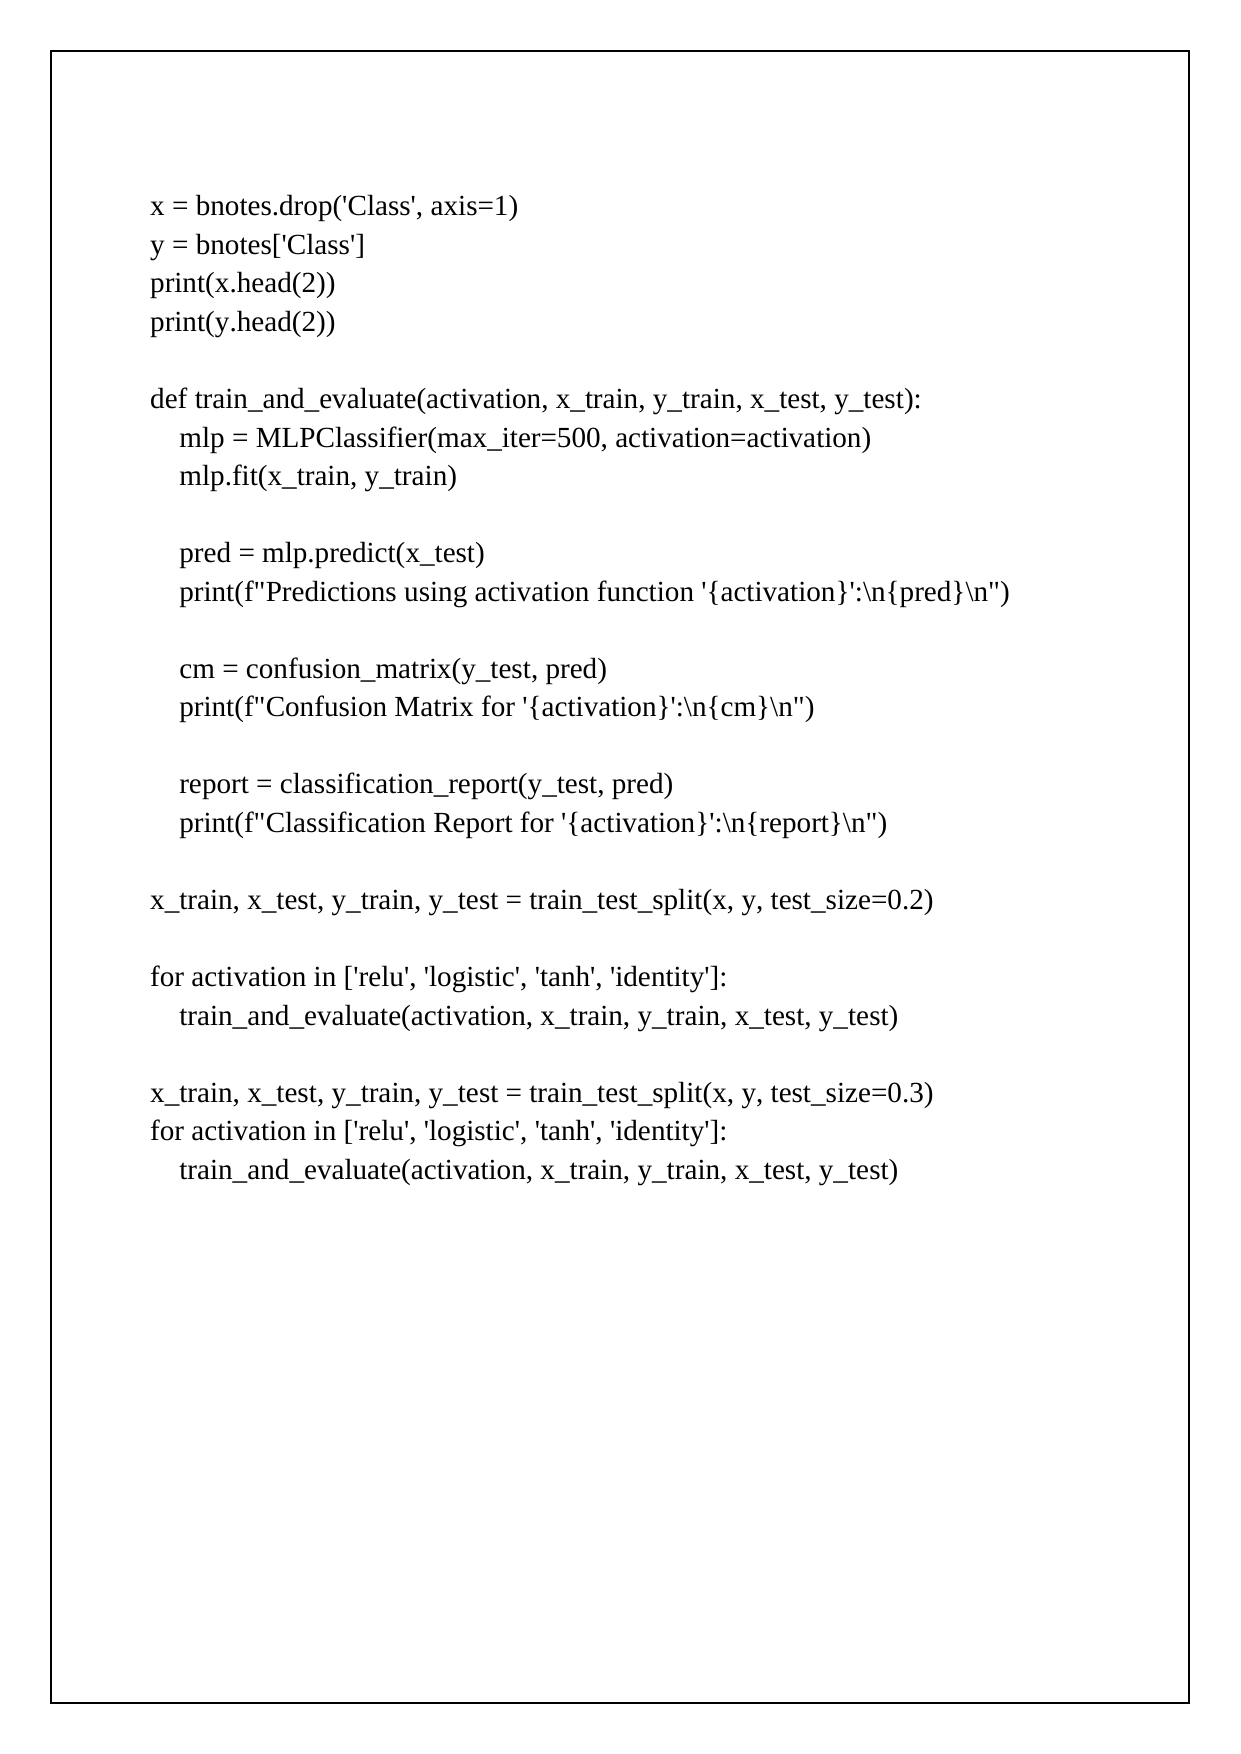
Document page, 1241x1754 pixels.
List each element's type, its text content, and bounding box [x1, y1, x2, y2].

text mlp.fit(x_train, y_train) [150, 458, 1090, 492]
text x_train, x_test, y_train, y_test = train_test_split(x, y, test_size=0.3) [150, 1075, 1090, 1108]
text for activation in ['relu', 'logistic', 'tanh', 'identity']: [150, 959, 1090, 993]
text print(f"Confusion Matrix for '{activation}':\n{cm}\n") [150, 689, 1090, 723]
text print(x.head(2)) [150, 266, 1090, 299]
text y = bnotes['Class'] [150, 227, 1090, 261]
text x_train, x_test, y_train, y_test = train_test_split(x, y, test_size=0.2) [150, 882, 1090, 916]
text for activation in ['relu', 'logistic', 'tanh', 'identity']: [150, 1113, 1090, 1147]
text mlp = MLPClassifier(max_iter=500, activation=activation) [150, 420, 1090, 453]
text train_and_evaluate(activation, x_train, y_train, x_test, y_test) [150, 1152, 1090, 1186]
text print(f"Classification Report for '{activation}':\n{report}\n") [150, 805, 1090, 839]
text x = bnotes.drop('Class', axis=1) [150, 188, 1090, 222]
text cm = confusion_matrix(y_test, pred) [150, 651, 1090, 684]
text print(y.head(2)) [150, 304, 1090, 338]
text pred = mlp.predict(x_test) [150, 535, 1090, 569]
text def train_and_evaluate(activation, x_train, y_train, x_test, y_test): [150, 381, 1090, 415]
text train_and_evaluate(activation, x_train, y_train, x_test, y_test) [150, 998, 1090, 1031]
text print(f"Predictions using activation function '{activation}':\n{pred}\n") [150, 574, 1090, 607]
text report = classification_report(y_test, pred) [150, 767, 1090, 800]
